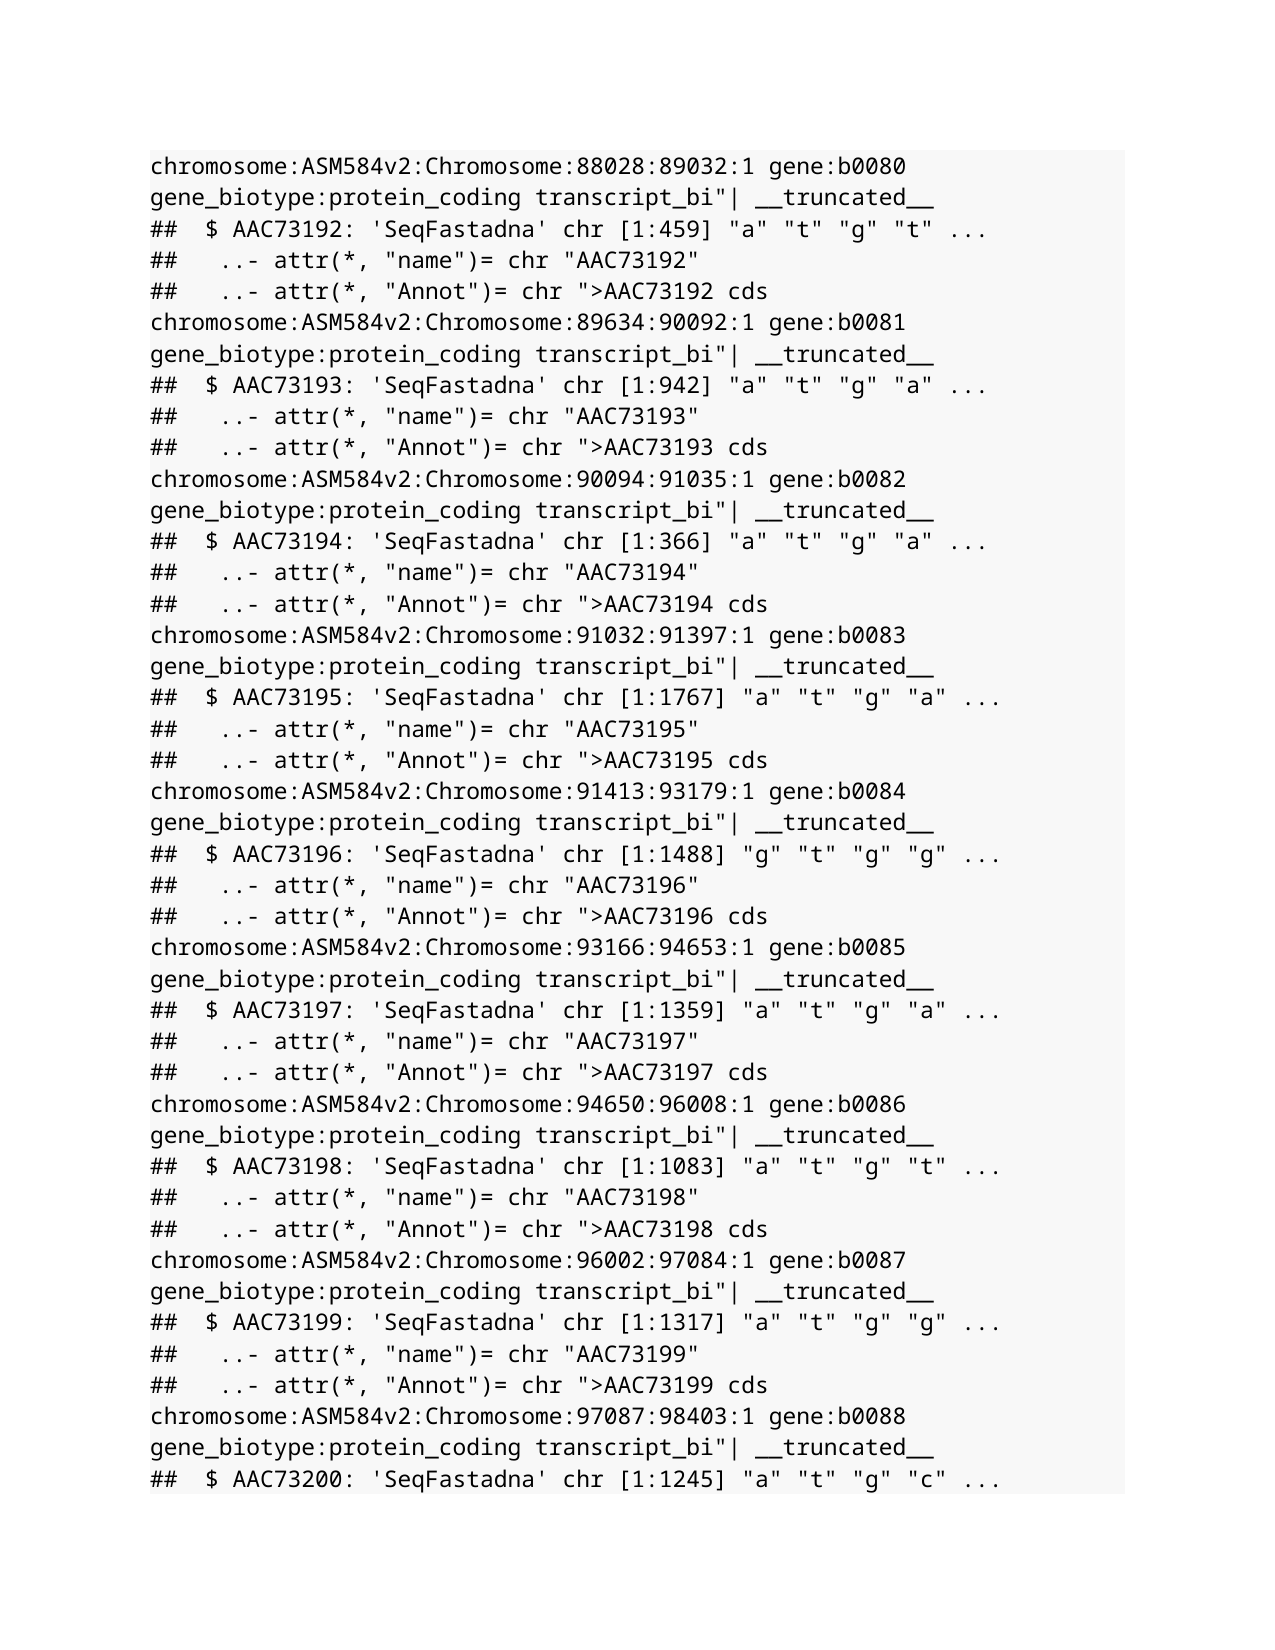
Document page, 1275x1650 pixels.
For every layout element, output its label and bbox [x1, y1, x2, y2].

text [150, 150, 1125, 1494]
